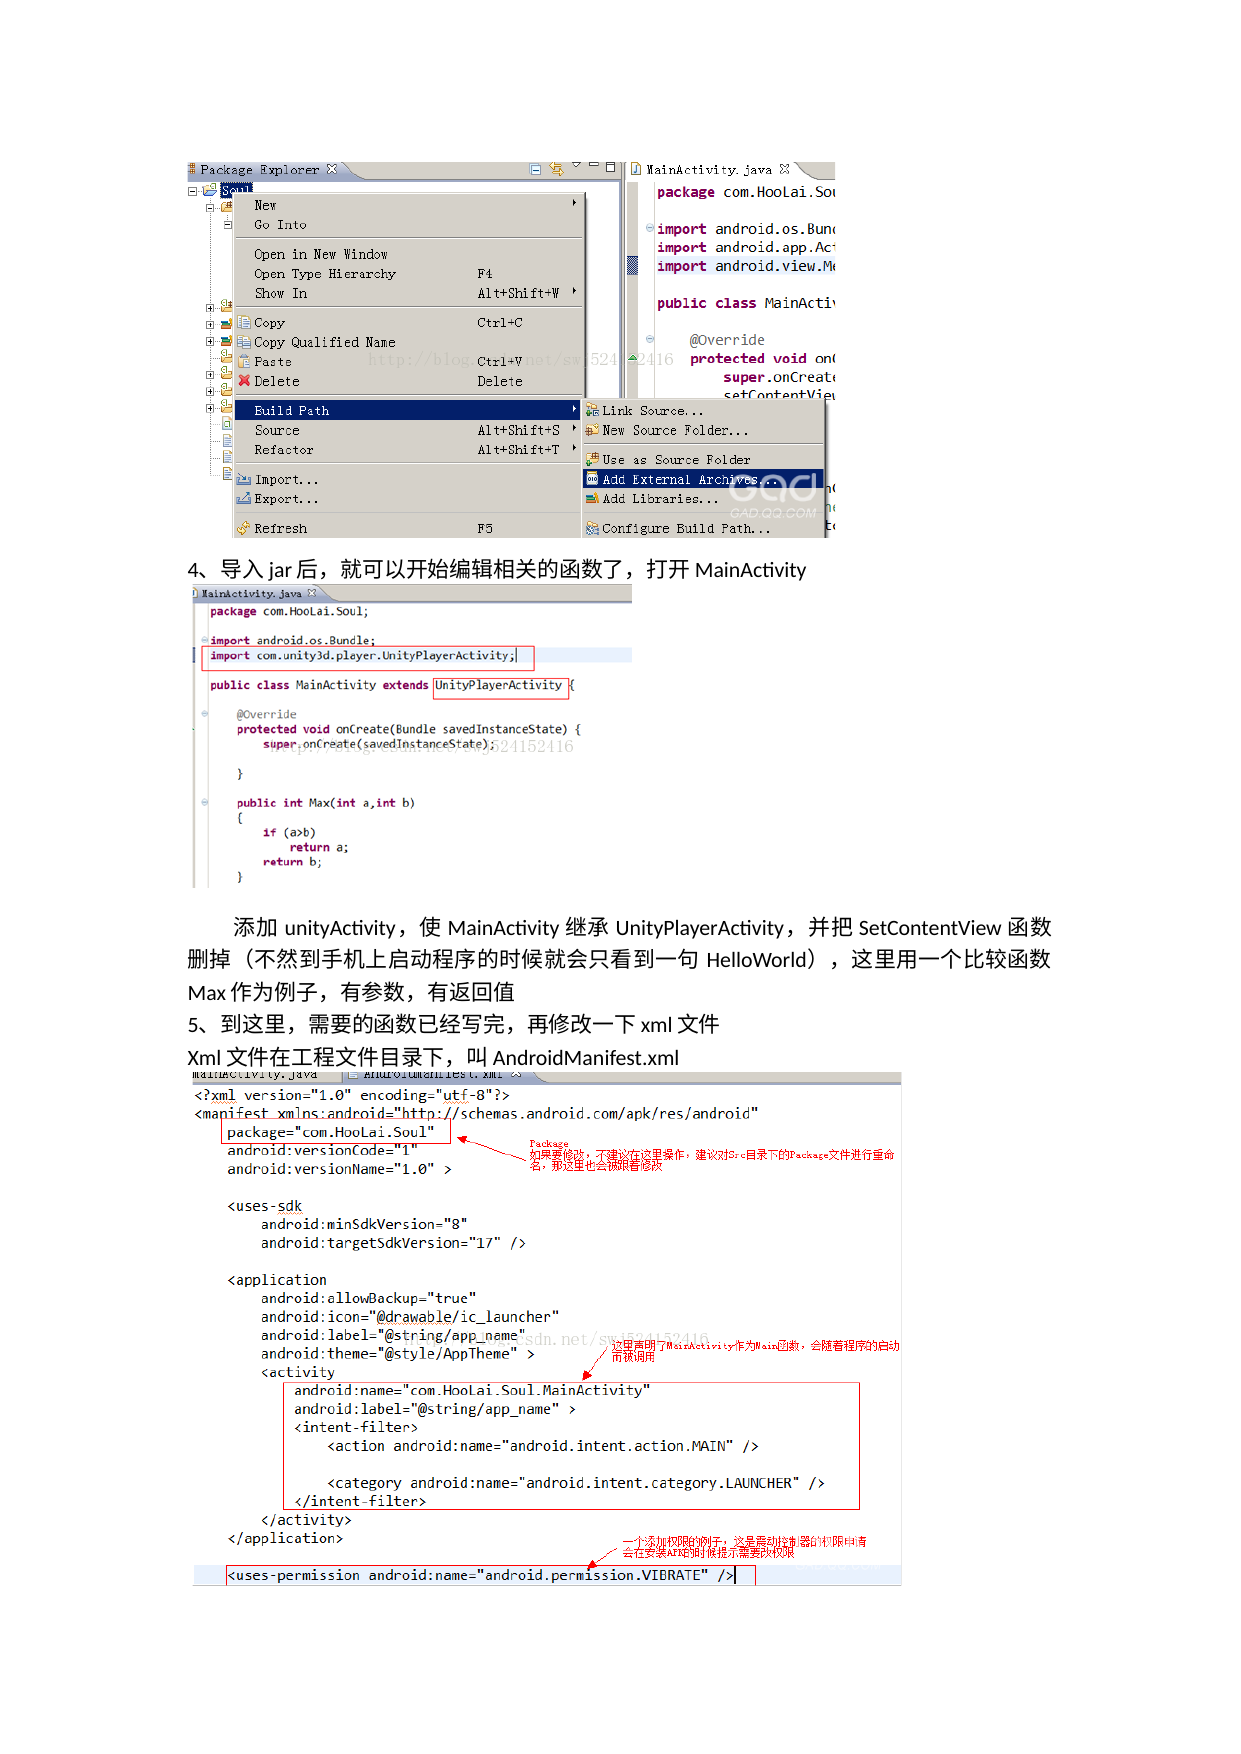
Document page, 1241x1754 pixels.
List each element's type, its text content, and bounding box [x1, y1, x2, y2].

picture [192, 584, 632, 888]
text 添加unityActivity，使MainActivity继承UnityPlayerActivity，并把SetContentView函数删掉（不然到手机上启动程序的时候就会只看到一句HelloWorld），这里用一个比较函数Max作为例子，有参数，有返回值 [187, 909, 1053, 1007]
picture [192, 1072, 902, 1586]
text Xml文件在工程文件目录下，叫AndroidManifest.xml [187, 1039, 1053, 1072]
text 4、导入jar后，就可以开始编辑相关的函数了，打开MainActivity [187, 552, 1053, 584]
text 5、到这里，需要的函数已经写完，再修改一下xml文件 [187, 1007, 1053, 1039]
picture [187, 162, 836, 538]
